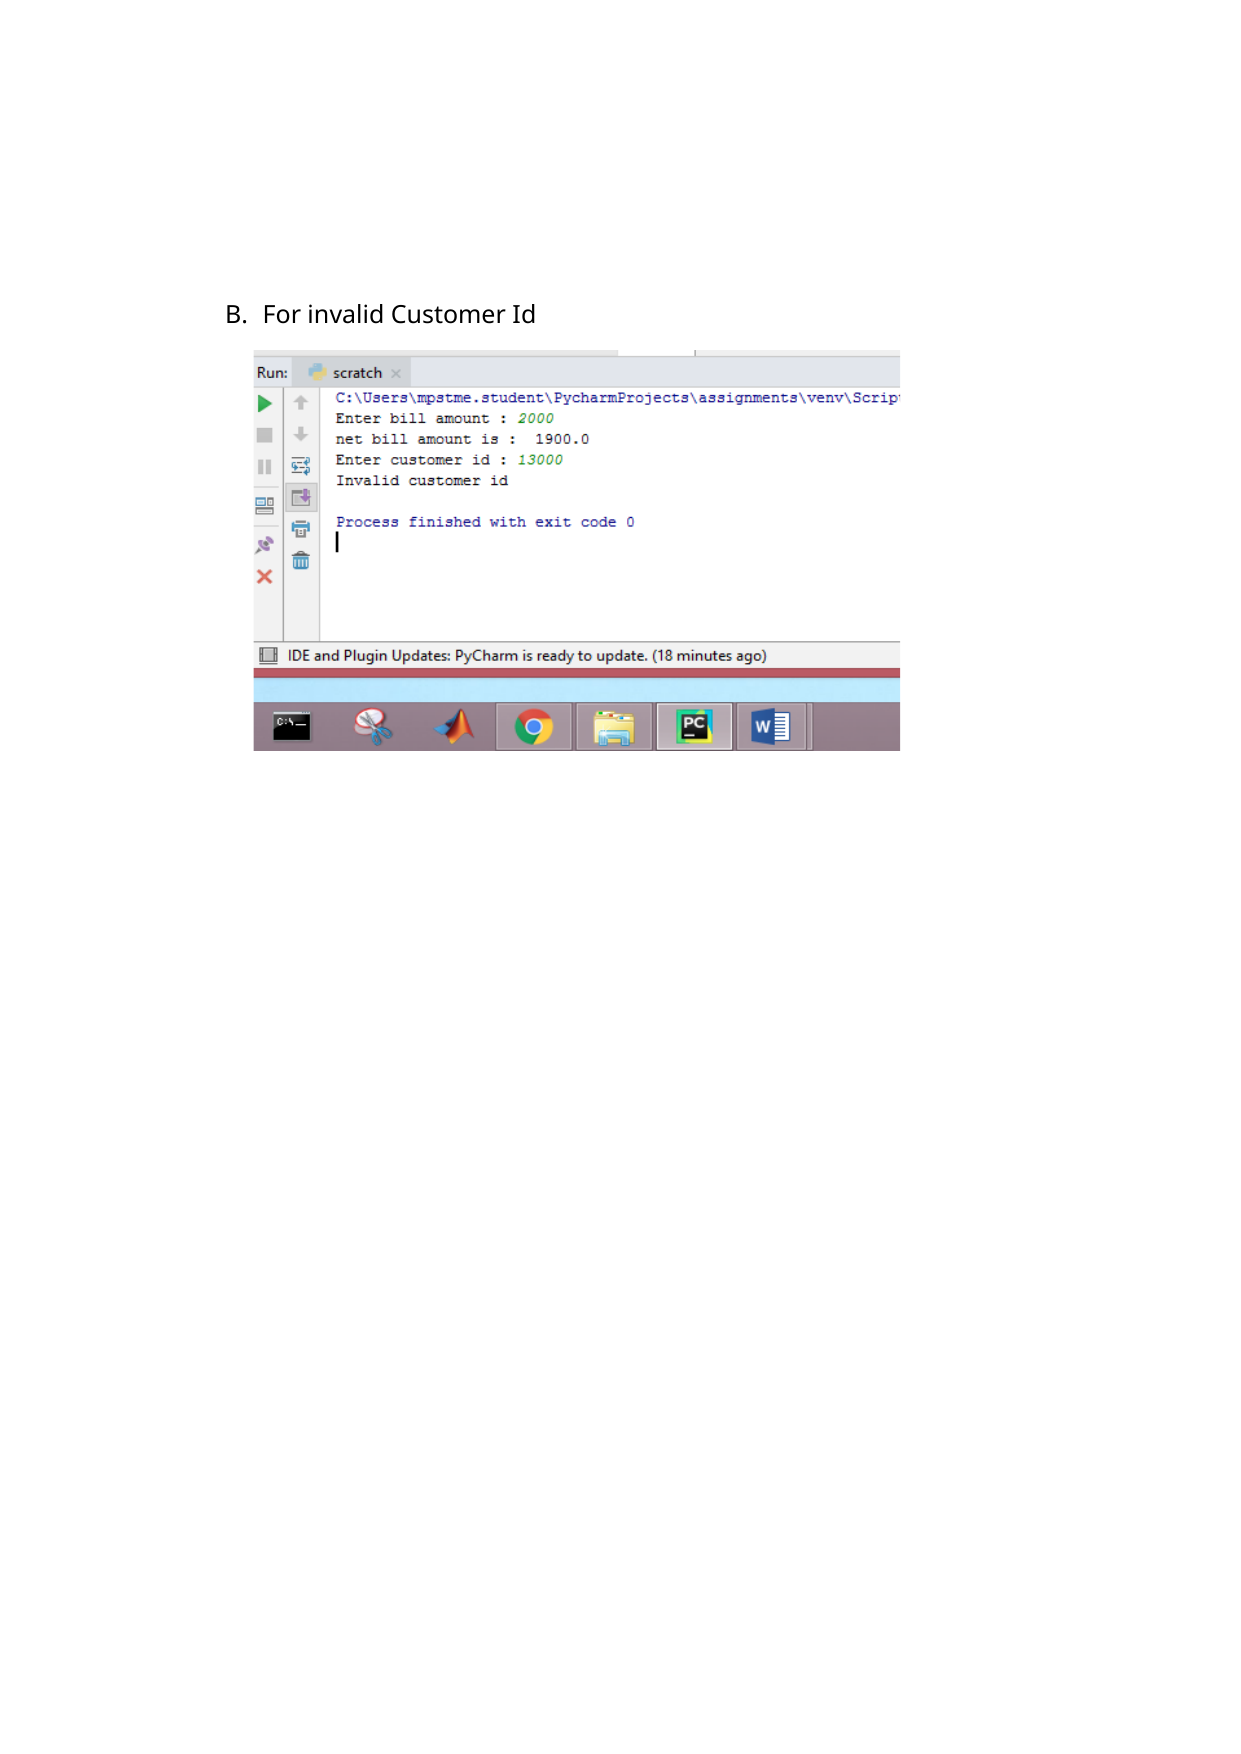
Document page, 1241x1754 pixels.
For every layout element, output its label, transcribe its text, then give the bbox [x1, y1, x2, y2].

picture [253, 350, 901, 751]
list For invalid Customer Id [225, 297, 1090, 331]
